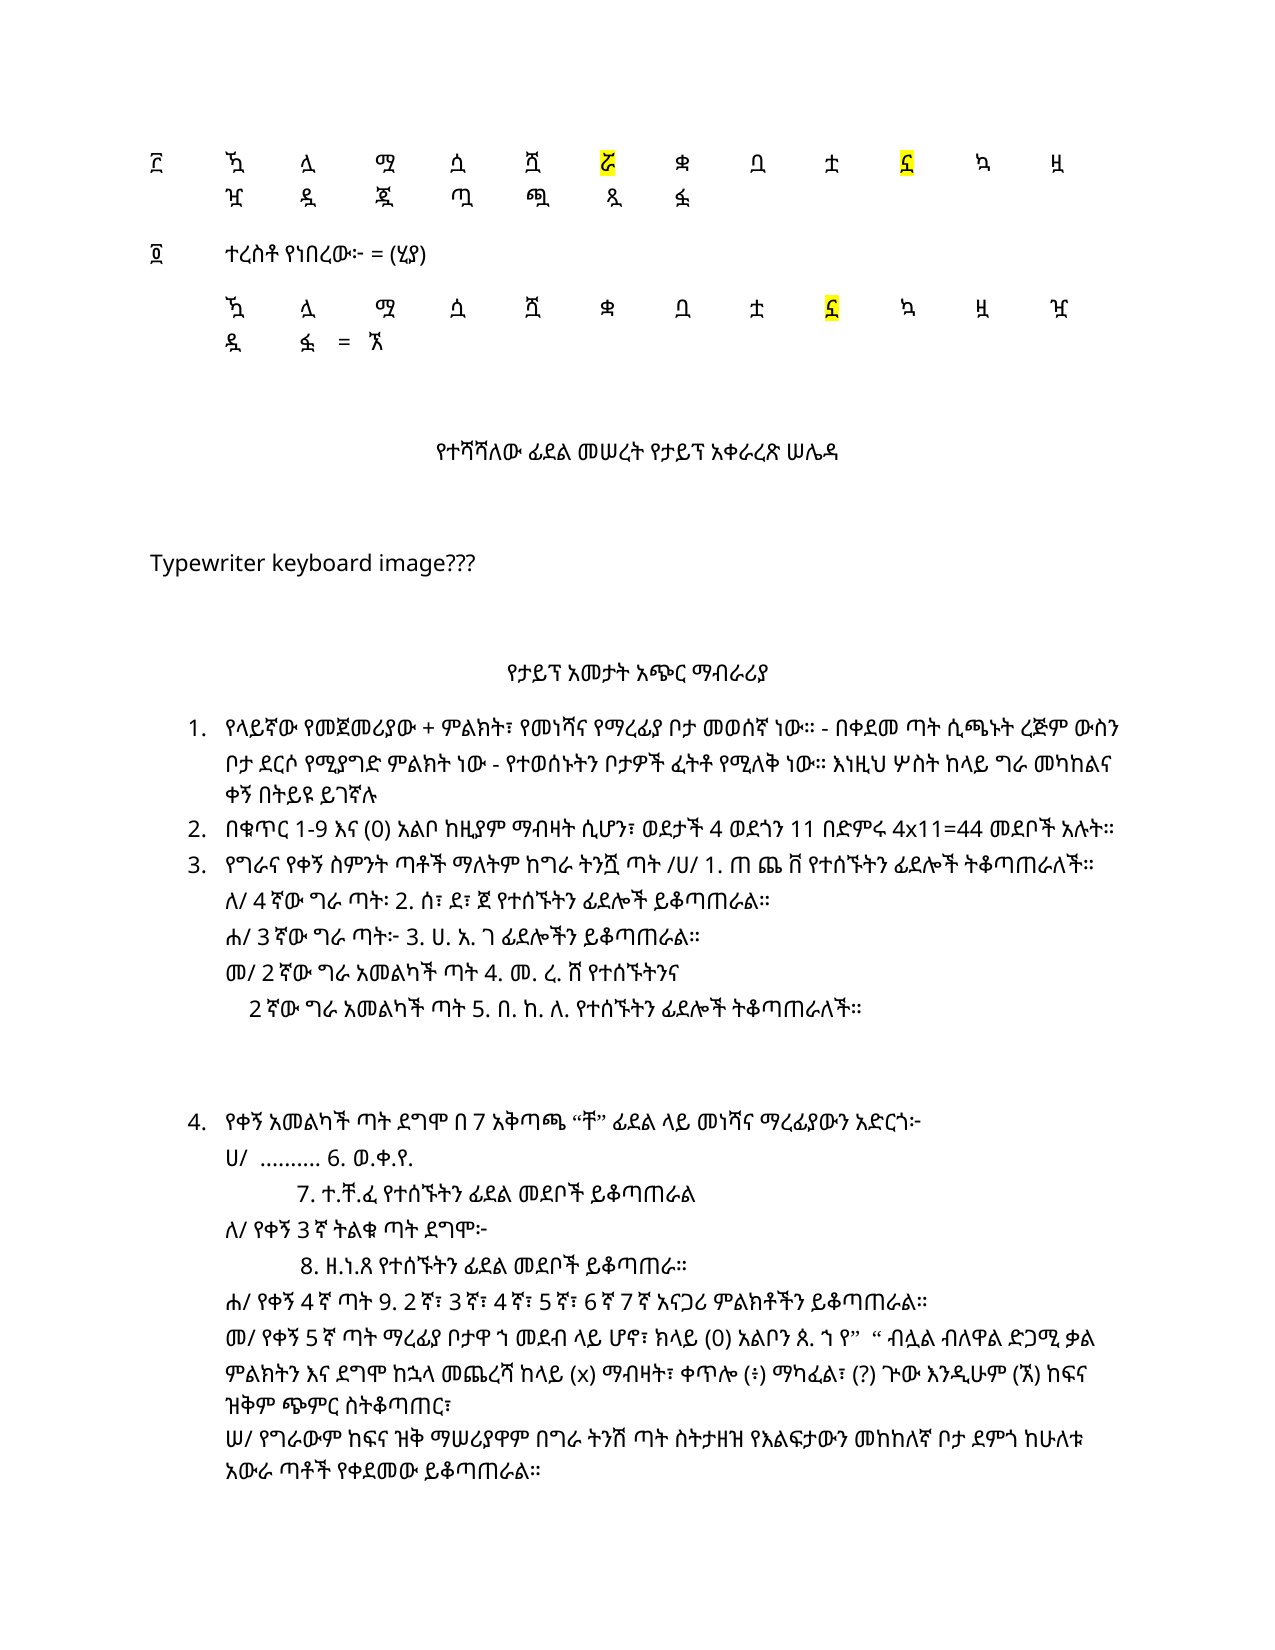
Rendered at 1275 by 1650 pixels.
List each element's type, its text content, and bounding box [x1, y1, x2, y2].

text Typewriter keyboard image??? [150, 547, 1125, 578]
list ሐ/ 3ኛው ግራ ጣት፦ 3. ሀ. አ. ገ ፊደሎችን ይቆጣጠራል። [225, 921, 1125, 952]
list 8. ዘ.ነ.ጸ የተሰኙትን ፊደል መደቦች ይቆጣጠራ። [225, 1250, 1125, 1281]
list የቀኝ አመልካች ጣት ደግሞ በ7 አቅጣጫ “ቸ” ፊደል ላይ መነሻና ማረፊያውን አድርጎ፦ [187, 1106, 1125, 1137]
text የተሻሻለው ፊደል መሠረት የታይፕ አቀራረጽ ሠሌዳ [150, 439, 1125, 466]
list በቁጥር 1-9 እና (0) አልቦ ከዚያም ማብዛት ሲሆን፣ ወደታች 4 ወደጎን 11 በድምሩ 4x11=44 መደቦች አሉት። [187, 813, 1125, 844]
list ለ/ 4ኛው ግራ ጣት፡ 2. ሰ፣ ደ፣ ጀ የተሰኙትን ፊደሎች ይቆጣጠራል። [225, 885, 1125, 916]
text የታይፕ አመታት አጭር ማብራሪያ [150, 661, 1125, 687]
text ፫ ዃ ሏ ሟ ሷ ሿ ሯ ቋ ቧ ቷ ኗ ኳ ዟ ዧ ዷ ጇ ጧ ጯ ጿ ፏ [150, 150, 1125, 212]
list ሠ/ የግራውም ከፍና ዝቅ ማሠሪያዋም በግራ ትንሽ ጣት ስትታዘዝ የእልፍታውን መከከለኛ ቦታ ደምጎ ከሁለቱ አውራ ጣቶች የቀደመው ይቆጣጠራል። [225, 1423, 1125, 1484]
list ሐ/ የቀኝ 4ኛ ጣት 9. 2ኛ፣ 3ኛ፣ 4ኛ፣ 5ኛ፣ 6ኛ 7ኛ አናጋሪ ምልክቶችን ይቆጣጠራል። [225, 1286, 1125, 1317]
list 2ኛው ግራ አመልካች ጣት 5. በ. ከ. ለ. የተሰኙትን ፊደሎች ትቆጣጠራለች። [225, 992, 1125, 1024]
list ለ/ የቀኝ 3ኛ ትልቁ ጣት ደግሞ፦ [225, 1214, 1125, 1245]
list የላይኛው የመጀመሪያው + ምልክት፣ የመነሻና የማረፊያ ቦታ መወሰኛ ነው። - በቀደመ ጣት ሲጫኑት ረጅም ውስን ቦታ ደርሶ የሚያግድ ምልክት ነው - የተወሰኑትን ቦታዎች ፈትቶ የሚለቅ ነው። እነዚህ ሦስት ከላይ ግራ መካከልና ቀኝ በትይዩ ይገኛሉ [187, 712, 1125, 809]
text ፬ ተረስቶ የነበረው፦ = (ሂያ) [150, 238, 1125, 269]
list የግራና የቀኝ ስምንት ጣቶች ማለትም ከግራ ትንሿ ጣት /ሀ/ 1. ጠ ጨ ቨ የተሰኙትን ፊደሎች ትቆጣጠራለች። [187, 849, 1125, 880]
list 7. ተ.ቸ.ፈ የተሰኙትን ፊደል መደቦች ይቆጣጠራል [225, 1178, 1125, 1209]
text ዃ ሏ ሟ ሷ ሿ ቋ ቧ ቷ ኗ ኳ ዟ ዧ ዷ ፏ = ኧ [150, 294, 1125, 357]
list መ/ የቀኝ 5ኛ ጣት ማረፊያ ቦታዋ ኀ መደብ ላይ ሆኖ፣ ክላይ (0) አልቦን ጰ. ኀ የ” “ ብሏል ብለዋል ድጋሚ ቃል ምልክትን እና ደግሞ ከኋላ መጨረሻ ከላይ (x) ማብዛት፣ ቀጥሎ (፥) ማካፈል፣ (?) ጕው እንዲሁም (ኧ) ከፍና ዝቅም ጭምር ስትቆጣጠር፣ [225, 1322, 1125, 1419]
list መ/ 2ኛው ግራ አመልካች ጣት 4. መ. ረ. ሸ የተሰኙትንና [225, 957, 1125, 988]
list ሀ/ .......... 6. ወ.ቀ.የ. [225, 1142, 1125, 1173]
